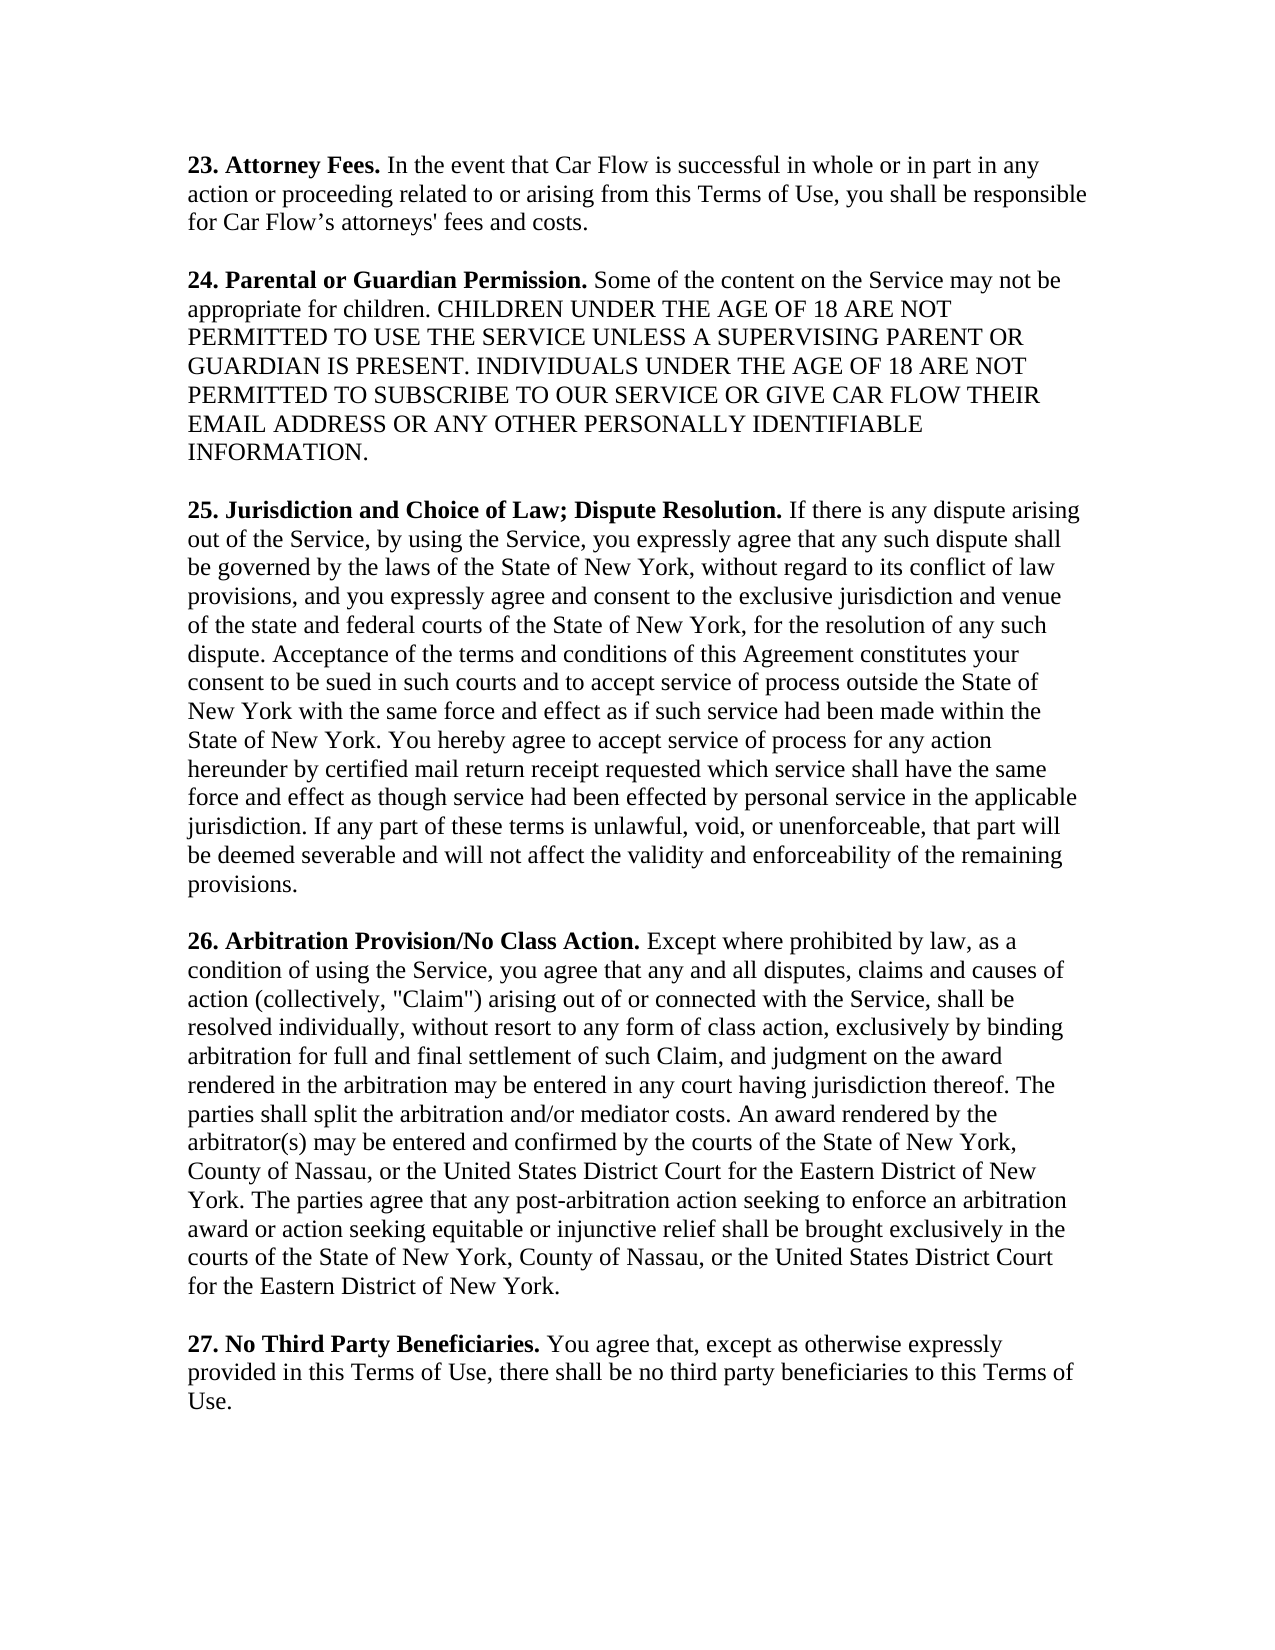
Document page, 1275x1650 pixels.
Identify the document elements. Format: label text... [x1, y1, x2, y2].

text 25. Jurisdiction and Choice of Law; Dispute Resolution. If there is any dispute arising out of the Service, by using the Service, you expressly agree that any such dispute shall be governed by the laws of the State of New York, without regard to its conflict of law provisions, and you expressly agree and consent to the exclusive jurisdiction and venue of the state and federal courts of the State of New York, for the resolution of any such dispute. Acceptance of the terms and conditions of this Agreement constitutes your consent to be sued in such courts and to accept service of process outside the State of New York with the same force and effect as if such service had been made within the State of New York. You hereby agree to accept service of process for any action hereunder by certified mail return receipt requested which service shall have the same force and effect as though service had been effected by personal service in the applicable jurisdiction. If any part of these terms is unlawful, void, or unenforceable, that part will be deemed severable and will not affect the validity and enforceability of the remaining provisions. [187, 495, 1087, 897]
text 27. No Third Party Beneficiaries. You agree that, except as otherwise expressly provided in this Terms of Use, there shall be no third party beneficiaries to this Terms of Use. [187, 1329, 1087, 1415]
text 23. Attorney Fees. In the event that Car Flow is successful in whole or in part in any action or proceeding related to or arising from this Terms of Use, you shall be responsible for Car Flow’s attorneys' fees and costs. [187, 150, 1087, 236]
text 26. Arbitration Provision/No Class Action. Except where prohibited by law, as a condition of using the Service, you agree that any and all disputes, claims and causes of action (collectively, "Claim") arising out of or connected with the Service, shall be resolved individually, without resort to any form of class action, exclusively by binding arbitration for full and final settlement of such Claim, and judgment on the award rendered in the arbitration may be entered in any court having jurisdiction thereof. The parties shall split the arbitration and/or mediator costs. An award rendered by the arbitrator(s) may be entered and confirmed by the courts of the State of New York, County of Nassau, or the United States District Court for the Eastern District of New York. The parties agree that any post-arbitration action seeking to enforce an arbitration award or action seeking equitable or injunctive relief shall be brought exclusively in the courts of the State of New York, County of Nassau, or the United States District Court for the Eastern District of New York. [187, 926, 1087, 1300]
text 24. Parental or Guardian Permission. Some of the content on the Service may not be appropriate for children. CHILDREN UNDER THE AGE OF 18 ARE NOT PERMITTED TO USE THE SERVICE UNLESS A SUPERVISING PARENT OR GUARDIAN IS PRESENT. INDIVIDUALS UNDER THE AGE OF 18 ARE NOT PERMITTED TO SUBSCRIBE TO OUR SERVICE OR GIVE CAR FLOW THEIR EMAIL ADDRESS OR ANY OTHER PERSONALLY IDENTIFIABLE INFORMATION. [187, 265, 1087, 466]
